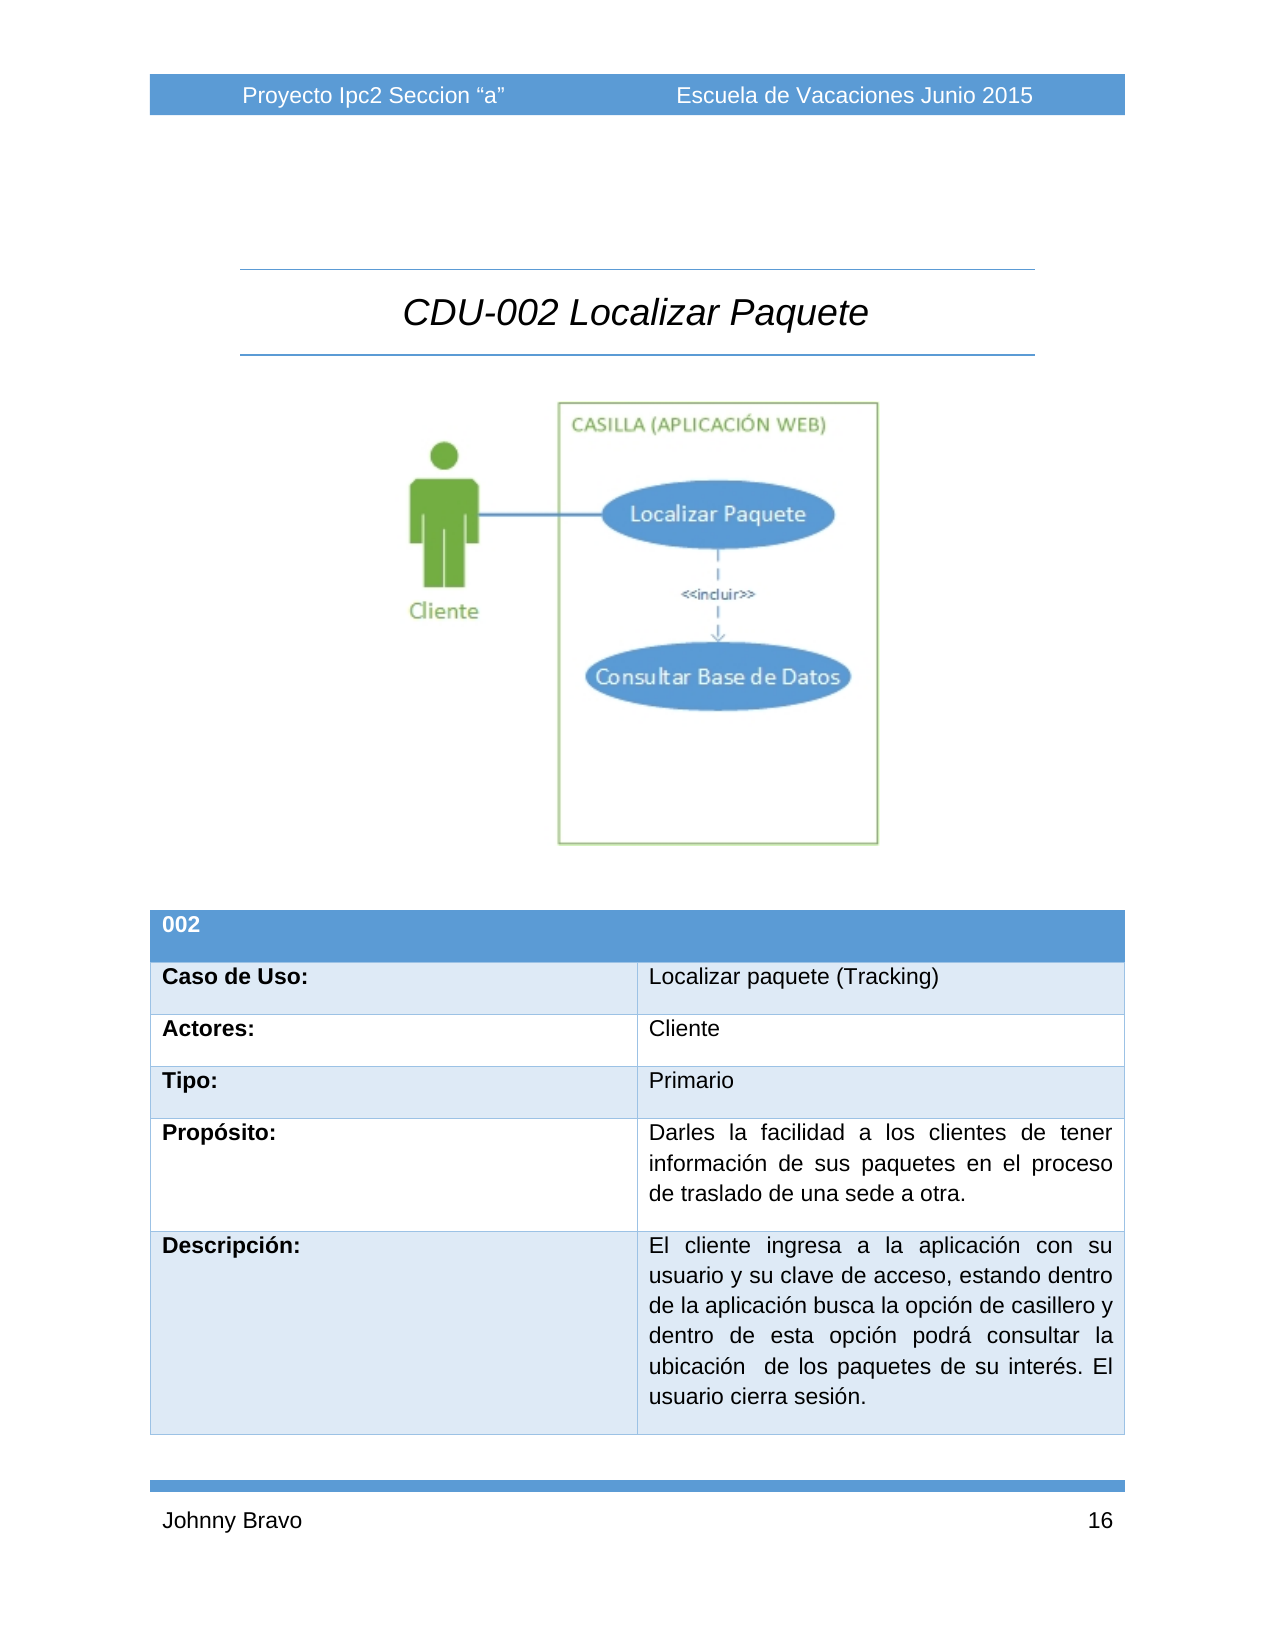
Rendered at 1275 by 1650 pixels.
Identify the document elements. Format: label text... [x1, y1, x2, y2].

text CDU-002 Localizar Paquete [240, 270, 1035, 354]
picture [395, 401, 880, 846]
table_cell Caso de Uso: [151, 963, 637, 1014]
table_cell Localizar paquete (Tracking) [638, 963, 1124, 1014]
table_cell Actores: [151, 1015, 637, 1066]
table_cell El cliente ingresa a la aplicación con su usuario y su clave de acceso, estando dentro de la aplicación busca la opción de casillero y dentro de esta opción podrá consultar la ubicación de los paquetes de su interés. El usuario cierra sesión. [638, 1232, 1124, 1434]
table_cell Tipo: [151, 1067, 637, 1118]
table_cell Propósito: [151, 1119, 637, 1231]
table_header 002 [151, 911, 637, 962]
table_cell Descripción: [151, 1232, 637, 1434]
table_cell Primario [638, 1067, 1124, 1118]
table_cell Cliente [638, 1015, 1124, 1066]
table_header [638, 911, 1124, 962]
table_cell Darles la facilidad a los clientes de tener información de sus paquetes en el proceso de traslado de una sede a otra. [638, 1119, 1124, 1231]
